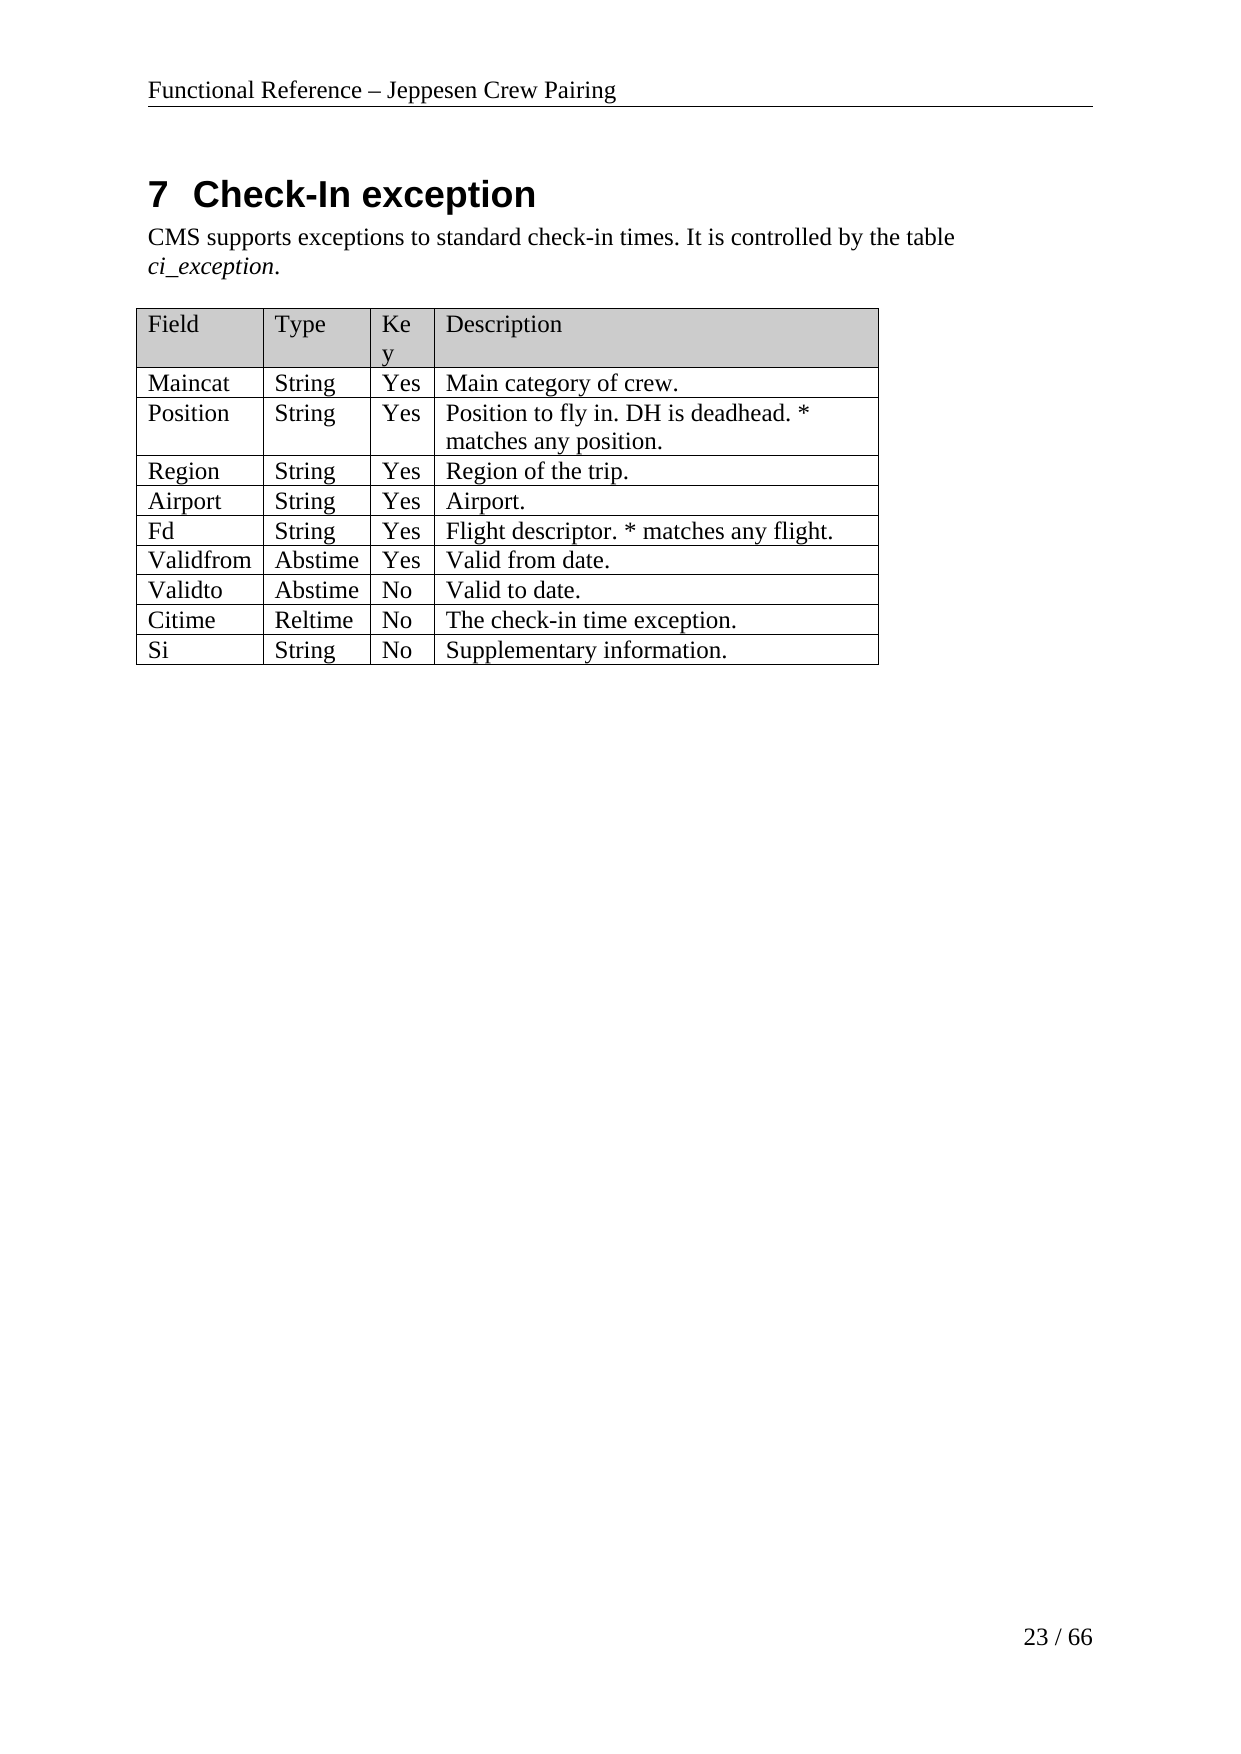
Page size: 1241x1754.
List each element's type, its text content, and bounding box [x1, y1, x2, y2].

table_cell Main category of crew. [435, 368, 878, 397]
subtitle Check-In exception [148, 173, 1093, 216]
table_cell Airport. [435, 486, 878, 515]
table_cell String [264, 398, 370, 455]
table_cell Reltime [264, 605, 370, 634]
table_cell Region [137, 456, 263, 485]
table_cell String [264, 486, 370, 515]
table_cell Valid to date. [435, 575, 878, 604]
table_cell Maincat [137, 368, 263, 397]
table_cell Citime [137, 605, 263, 634]
table_cell Flight descriptor. * matches any flight. [435, 516, 878, 544]
table_header Type [264, 309, 370, 367]
table_cell Supplementary information. [435, 635, 878, 664]
table_cell String [264, 368, 370, 397]
table_cell Yes [371, 398, 434, 455]
table_cell Validfrom [137, 546, 263, 574]
table_header Description [435, 309, 878, 367]
table_cell Region of the trip. [435, 456, 878, 485]
table_cell Yes [371, 456, 434, 485]
table_cell Fd [137, 516, 263, 544]
table_cell Yes [371, 368, 434, 397]
table_header Field [137, 309, 263, 367]
table_header Key [371, 309, 434, 367]
table_cell Valid from date. [435, 546, 878, 574]
table_cell Position to fly in. DH is deadhead. * matches any position. [435, 398, 878, 455]
table_cell Yes [371, 486, 434, 515]
table_cell No [371, 605, 434, 634]
table_cell Abstime [264, 546, 370, 574]
table_cell Validto [137, 575, 263, 604]
table_cell No [371, 575, 434, 604]
table_cell String [264, 635, 370, 664]
table_cell String [264, 516, 370, 544]
table_cell Position [137, 398, 263, 455]
table_cell Yes [371, 546, 434, 574]
table_cell Yes [371, 516, 434, 544]
table_cell The check-in time exception. [435, 605, 878, 634]
table_cell String [264, 456, 370, 485]
table_cell No [371, 635, 434, 664]
table_cell Abstime [264, 575, 370, 604]
table_cell Si [137, 635, 263, 664]
text CMS supports exceptions to standard check-in times. It is controlled by the table ci_exception. [148, 222, 1093, 279]
table_cell Airport [137, 486, 263, 515]
